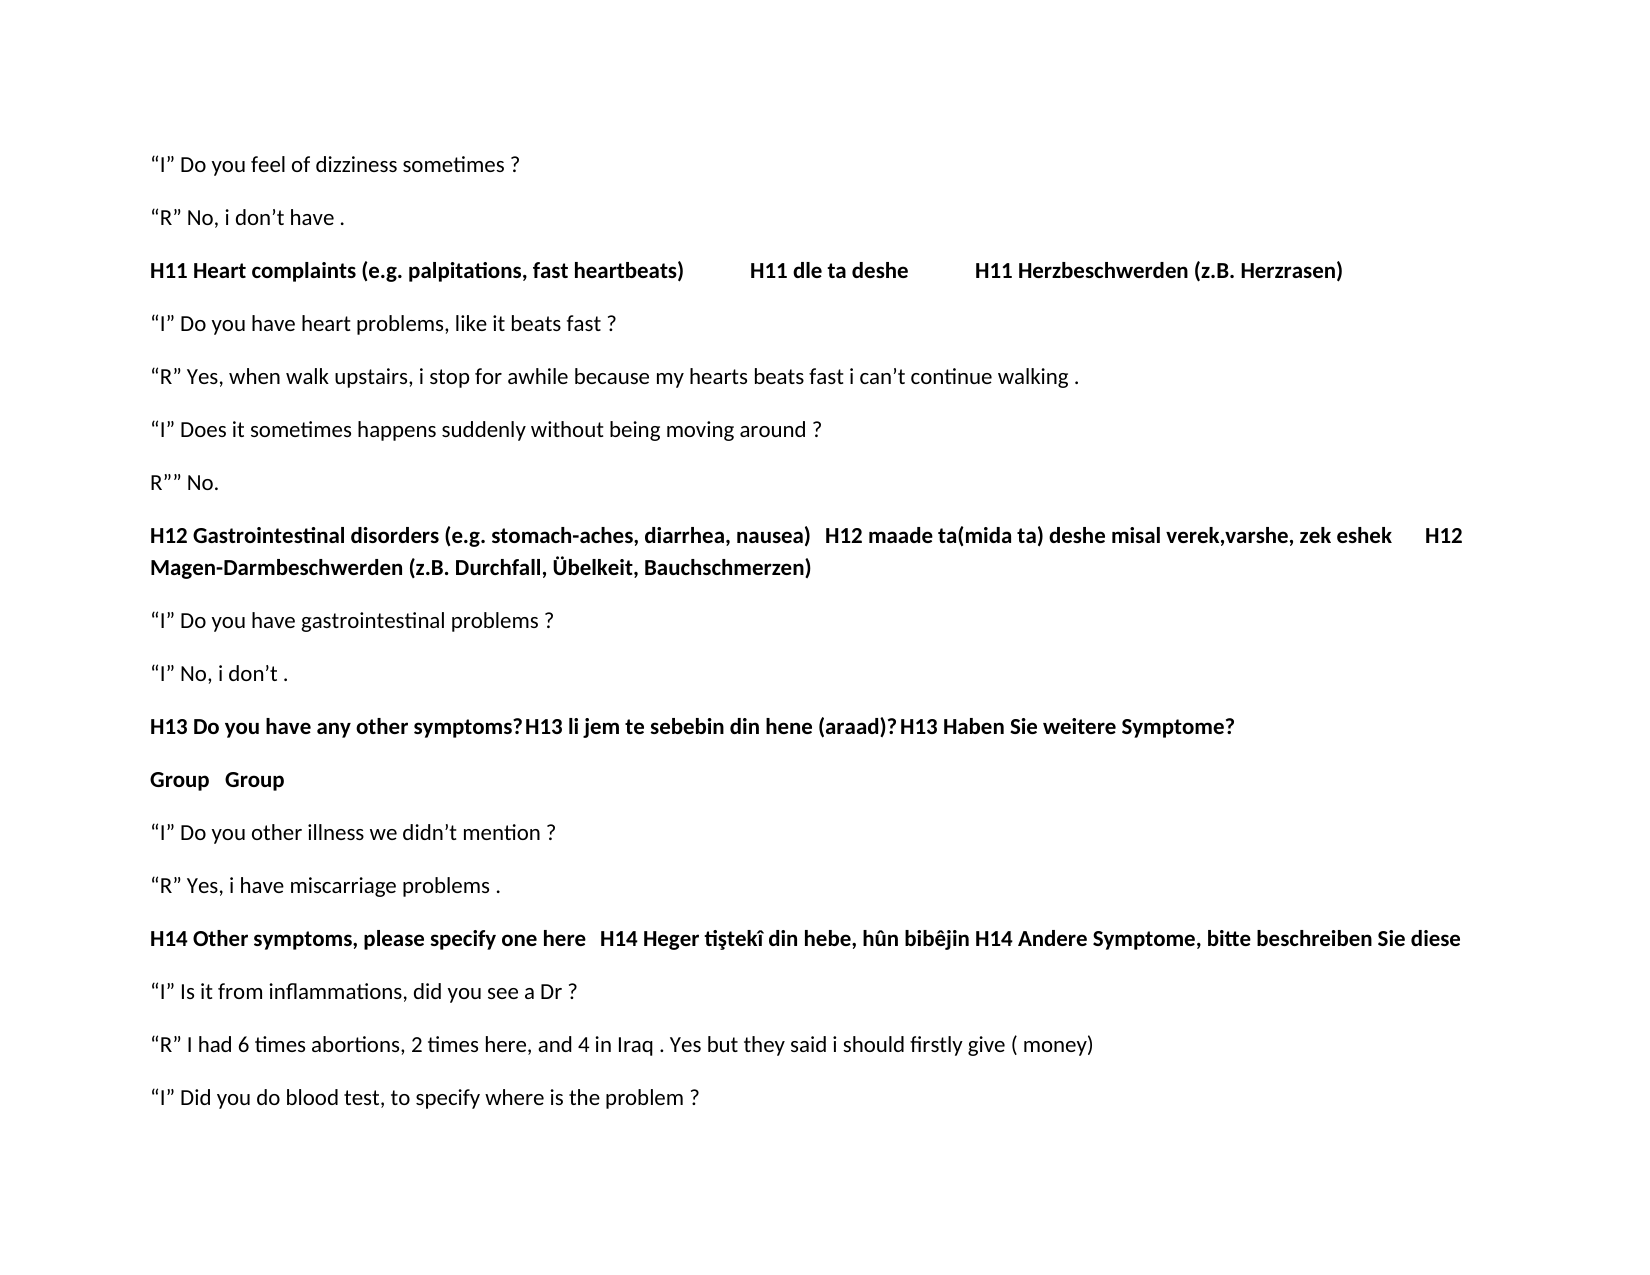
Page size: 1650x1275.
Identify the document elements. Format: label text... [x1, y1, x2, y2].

text “I” Is it from inflammations, did you see a Dr ? [150, 977, 1500, 1006]
text “I” No, i don’t . [150, 659, 1500, 687]
text “I” Do you have heart problems, like it beats fast ? [150, 309, 1500, 337]
text “R” Yes, when walk upstairs, i stop for awhile because my hearts beats fast i can’t continue walking . [150, 362, 1500, 390]
text H13 Do you have any other symptoms? H13 li jem te sebebin din hene (araad)? H13 Haben Sie weitere Symptome? [150, 712, 1500, 740]
text H12 Gastrointestinal disorders (e.g. stomach-aches, diarrhea, nausea) H12 maade ta(mida ta) deshe misal verek,varshe, zek eshek H12 Magen-Darmbeschwerden (z.B. Durchfall, Übelkeit, Bauchschmerzen) [150, 521, 1500, 581]
text Group Group [150, 765, 1500, 793]
text H11 Heart complaints (e.g. palpitations, fast heartbeats) H11 dle ta deshe H11 Herzbeschwerden (z.B. Herzrasen) [150, 256, 1500, 284]
text “I” Do you have gastrointestinal problems ? [150, 606, 1500, 634]
text “R” Yes, i have miscarriage problems . [150, 871, 1500, 899]
text “I” Do you feel of dizziness sometimes ? [150, 150, 1500, 178]
text R”” No. [150, 468, 1500, 496]
text “I” Does it sometimes happens suddenly without being moving around ? [150, 415, 1500, 443]
text “R” I had 6 times abortions, 2 times here, and 4 in Iraq . Yes but they said i should firstly give ( money) [150, 1031, 1500, 1058]
text “I” Do you other illness we didn’t mention ? [150, 818, 1500, 846]
text H14 Other symptoms, please specify one here H14 Heger tiştekî din hebe, hûn bibêjin H14 Andere Symptome, bitte beschreiben Sie diese [150, 924, 1500, 952]
text “R” No, i don’t have . [150, 203, 1500, 231]
text “I” Did you do blood test, to specify where is the problem ? [150, 1083, 1500, 1112]
